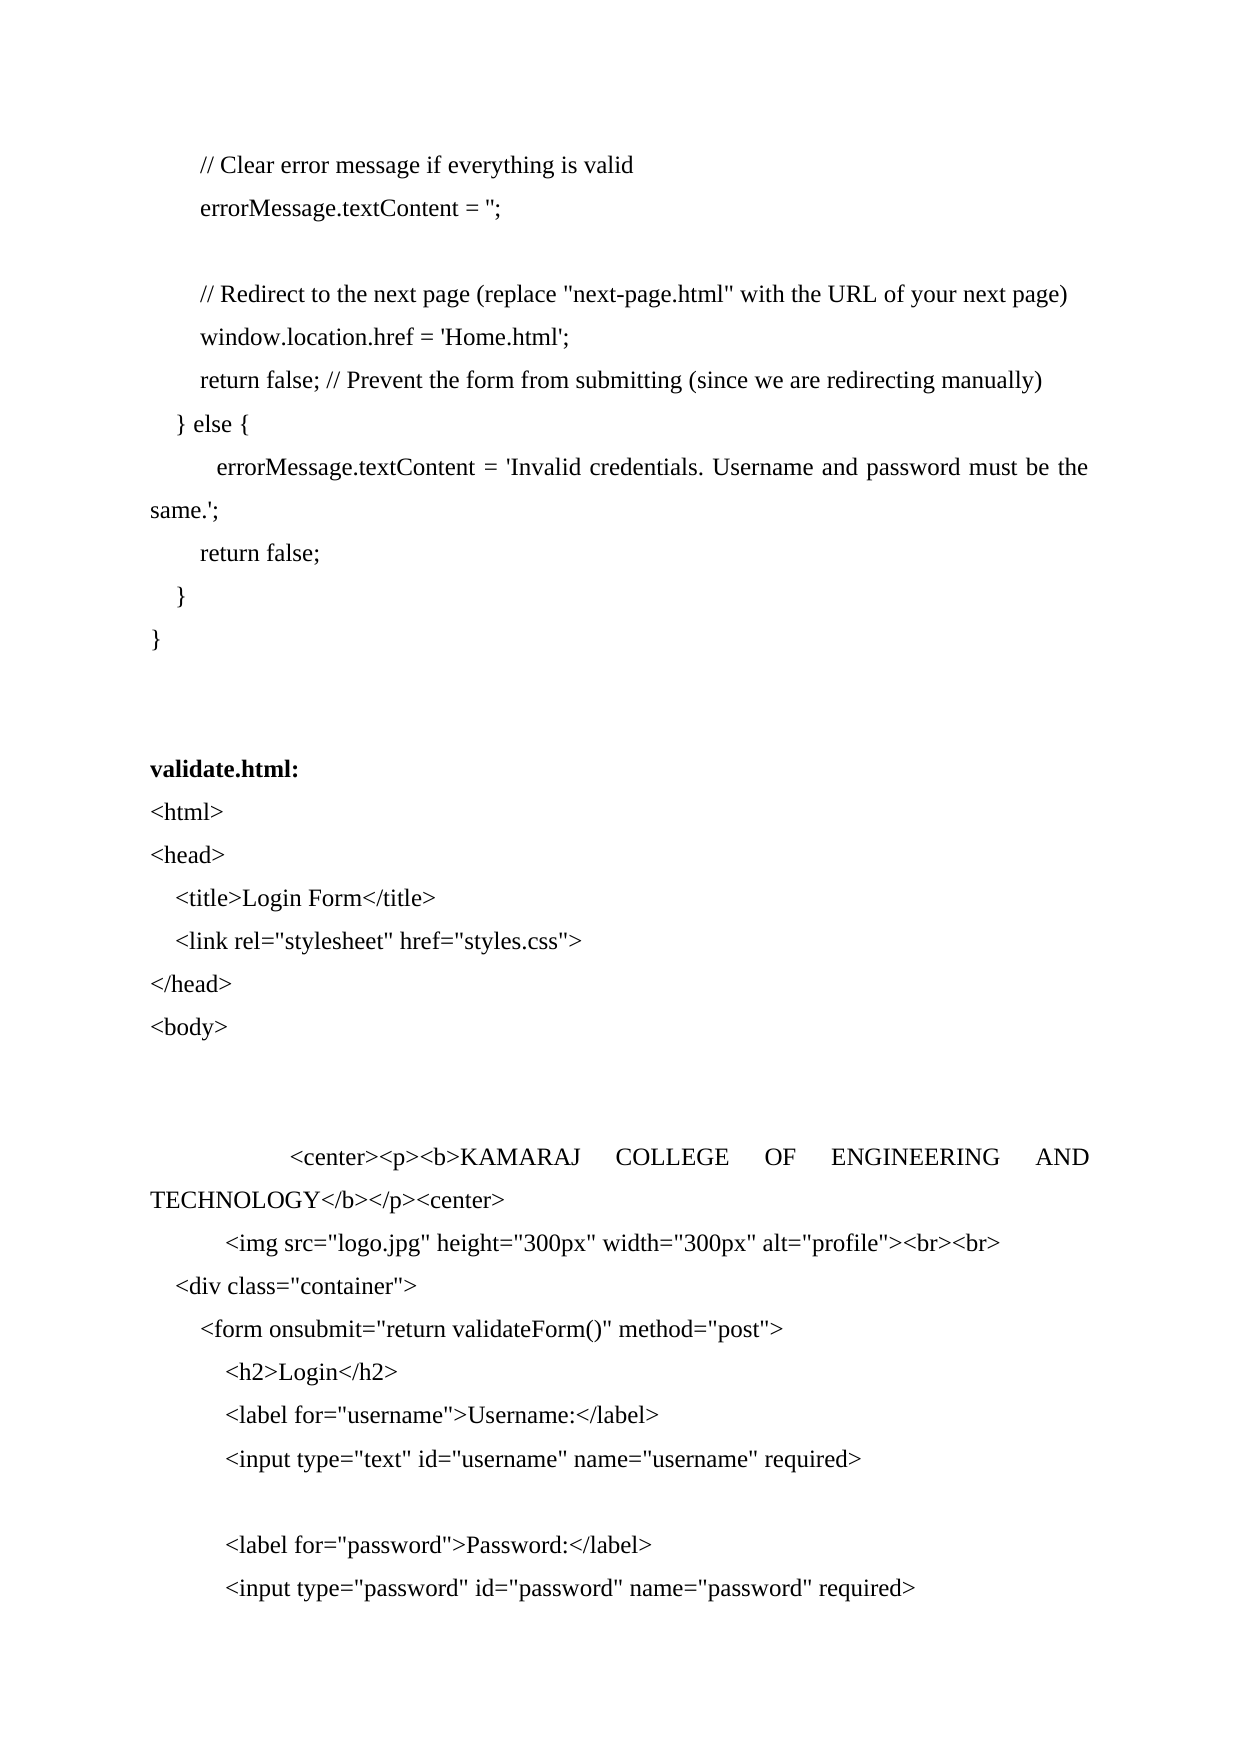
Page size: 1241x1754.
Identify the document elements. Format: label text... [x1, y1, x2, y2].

text </head> [150, 969, 1090, 998]
text <label for="username">Username:</label> [150, 1401, 1090, 1429]
text return false; [150, 538, 1090, 567]
text } [150, 581, 1090, 610]
text <img src="logo.jpg" height="300px" width="300px" alt="profile"><br><br> [150, 1228, 1090, 1257]
text errorMessage.textContent = 'Invalid credentials. Username and password must be the same.'; [150, 452, 1090, 524]
text <h2>Login</h2> [150, 1357, 1090, 1386]
text <input type="password" id="password" name="password" required> [150, 1573, 1090, 1602]
text } else { [150, 409, 1090, 437]
text <body> [150, 1012, 1090, 1041]
text errorMessage.textContent = ''; [150, 193, 1090, 222]
text window.location.href = 'Home.html'; [150, 322, 1090, 351]
text <title>Login Form</title> [150, 883, 1090, 912]
text <html> [150, 797, 1090, 826]
text <input type="text" id="username" name="username" required> [150, 1444, 1090, 1472]
text <link rel="stylesheet" href="styles.css"> [150, 926, 1090, 955]
text <div class="container"> [150, 1271, 1090, 1300]
text return false; // Prevent the form from submitting (since we are redirecting manually) [150, 366, 1090, 394]
text <center><p><b>KAMARAJ COLLEGE OF ENGINEERING AND TECHNOLOGY</b></p><center> [150, 1142, 1090, 1214]
text validate.html: [150, 754, 1090, 782]
text // Redirect to the next page (replace "next-page.html" with the URL of your next page) [150, 279, 1090, 308]
text <head> [150, 840, 1090, 869]
text // Clear error message if everything is valid [150, 150, 1090, 179]
text } [150, 624, 1090, 653]
text <form onsubmit="return validateForm()" method="post"> [150, 1314, 1090, 1343]
text <label for="password">Password:</label> [150, 1530, 1090, 1559]
